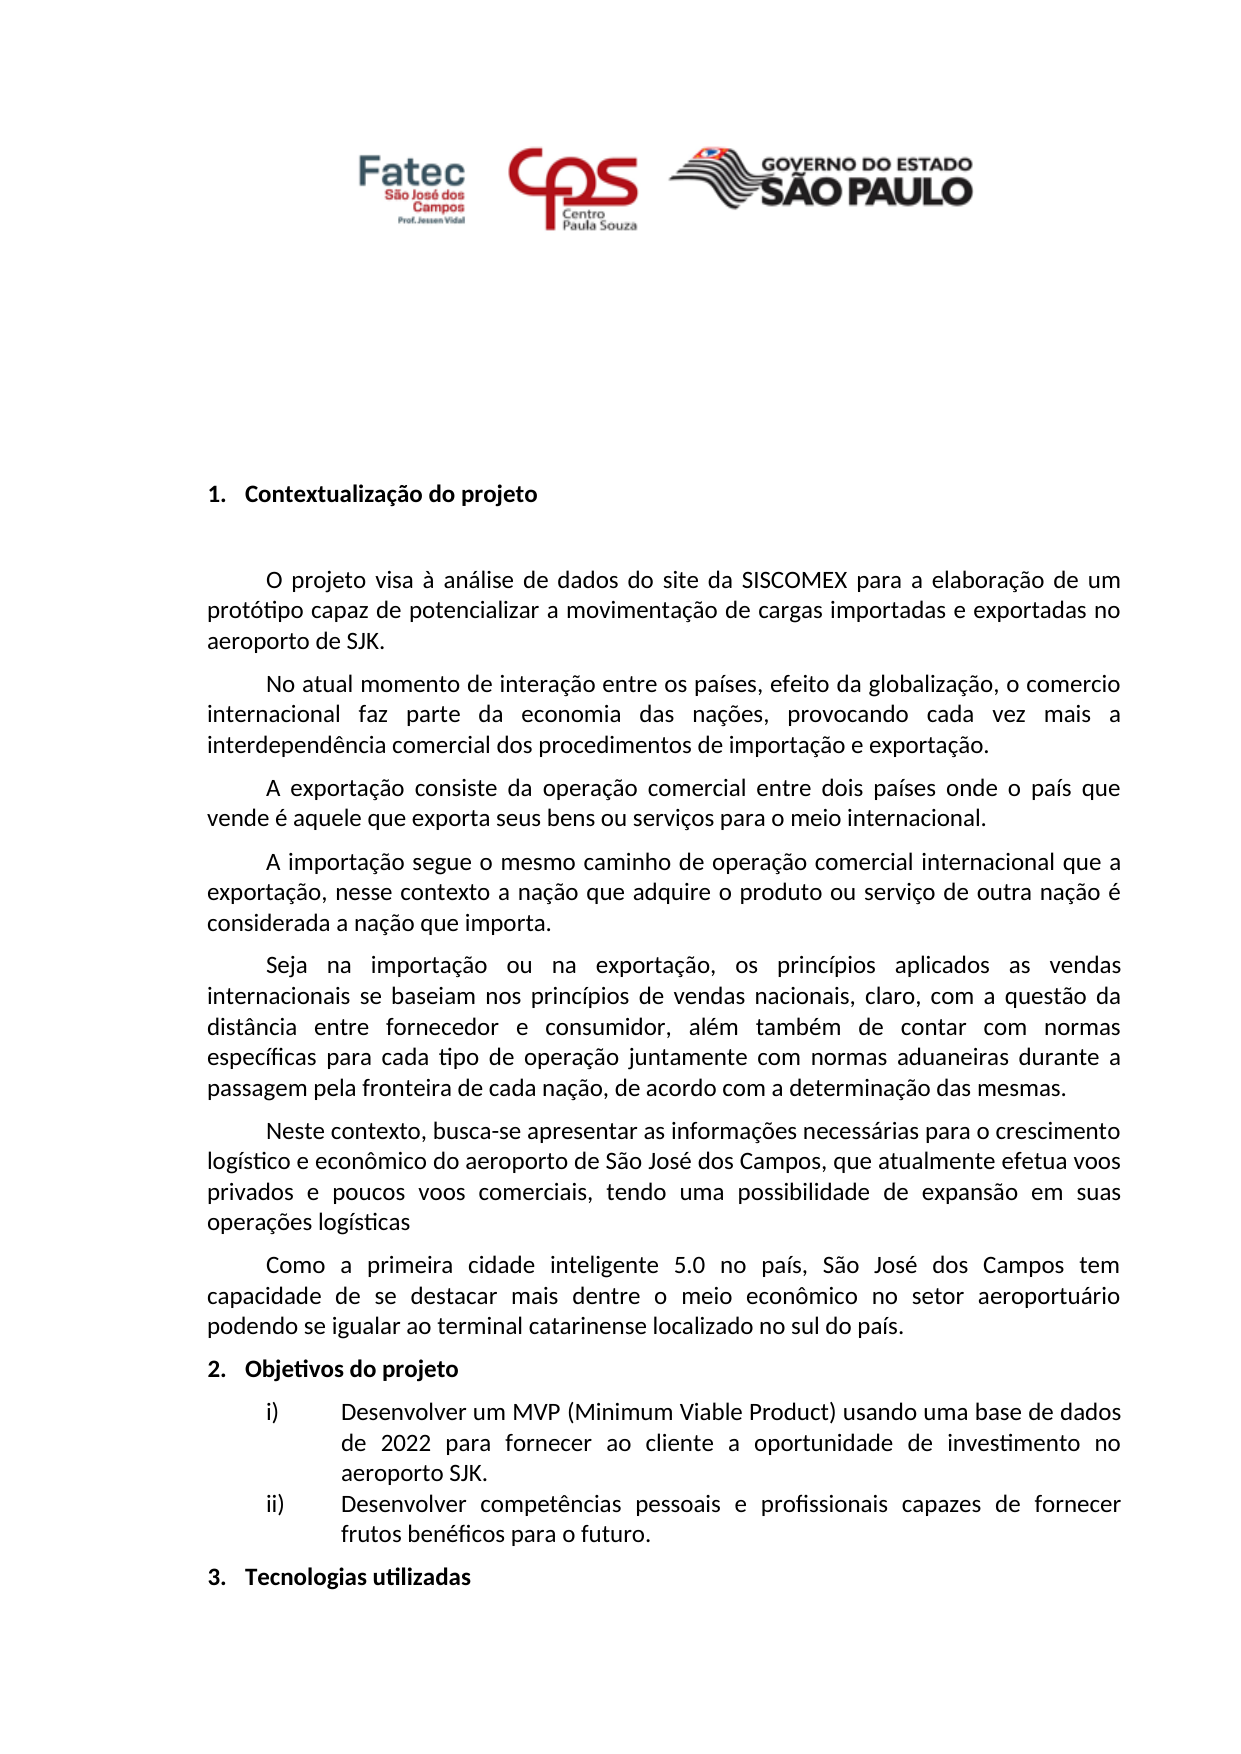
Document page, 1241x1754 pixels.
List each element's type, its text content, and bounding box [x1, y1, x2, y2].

text A importação segue o mesmo caminho de operação comercial internacional que a exportação, nesse contexto a nação que adquire o produto ou serviço de outra nação é considerada a nação que importa. [207, 846, 1122, 937]
subtitle Contextualização do projeto [207, 478, 1122, 508]
text No atual momento de interação entre os países, efeito da globalização, o comercio internacional faz parte da economia das nações, provocando cada vez mais a interdependência comercial dos procedimentos de importação e exportação. [207, 668, 1122, 759]
text Seja na importação ou na exportação, os princípios aplicados as vendas internacionais se baseiam nos princípios de vendas nacionais, claro, com a questão da distância entre fornecedor e consumidor, além também de contar com normas específicas para cada tipo de operação juntamente com normas aduaneiras durante a passagem pela fronteira de cada nação, de acordo com a determinação das mesmas. [207, 950, 1122, 1102]
list Desenvolver competências pessoais e profissionais capazes de fornecer frutos benéficos para o futuro. [266, 1488, 1122, 1549]
picture [313, 130, 1008, 251]
list Desenvolver um MVP (Minimum Viable Product) usando uma base de dados de 2022 para fornecer ao cliente a oportunidade de investimento no aeroporto SJK. [266, 1396, 1122, 1488]
text Como a primeira cidade inteligente 5.0 no país, São José dos Campos tem capacidade de se destacar mais dentre o meio econômico no setor aeroportuário podendo se igualar ao terminal catarinense localizado no sul do país. [207, 1249, 1122, 1341]
text A exportação consiste da operação comercial entre dois países onde o país que vende é aquele que exporta seus bens ou serviços para o meio internacional. [207, 772, 1122, 833]
text Neste contexto, busca-se apresentar as informações necessárias para o crescimento logístico e econômico do aeroporto de São José dos Campos, que atualmente efetua voos privados e poucos voos comerciais, tendo uma possibilidade de expansão em suas operações logísticas [207, 1115, 1122, 1237]
subtitle Tecnologias utilizadas [207, 1562, 1122, 1592]
text O projeto visa à análise de dados do site da SISCOMEX para a elaboração de um protótipo capaz de potencializar a movimentação de cargas importadas e exportadas no aeroporto de SJK. [207, 564, 1122, 656]
subtitle Objetivos do projeto [207, 1353, 1122, 1384]
